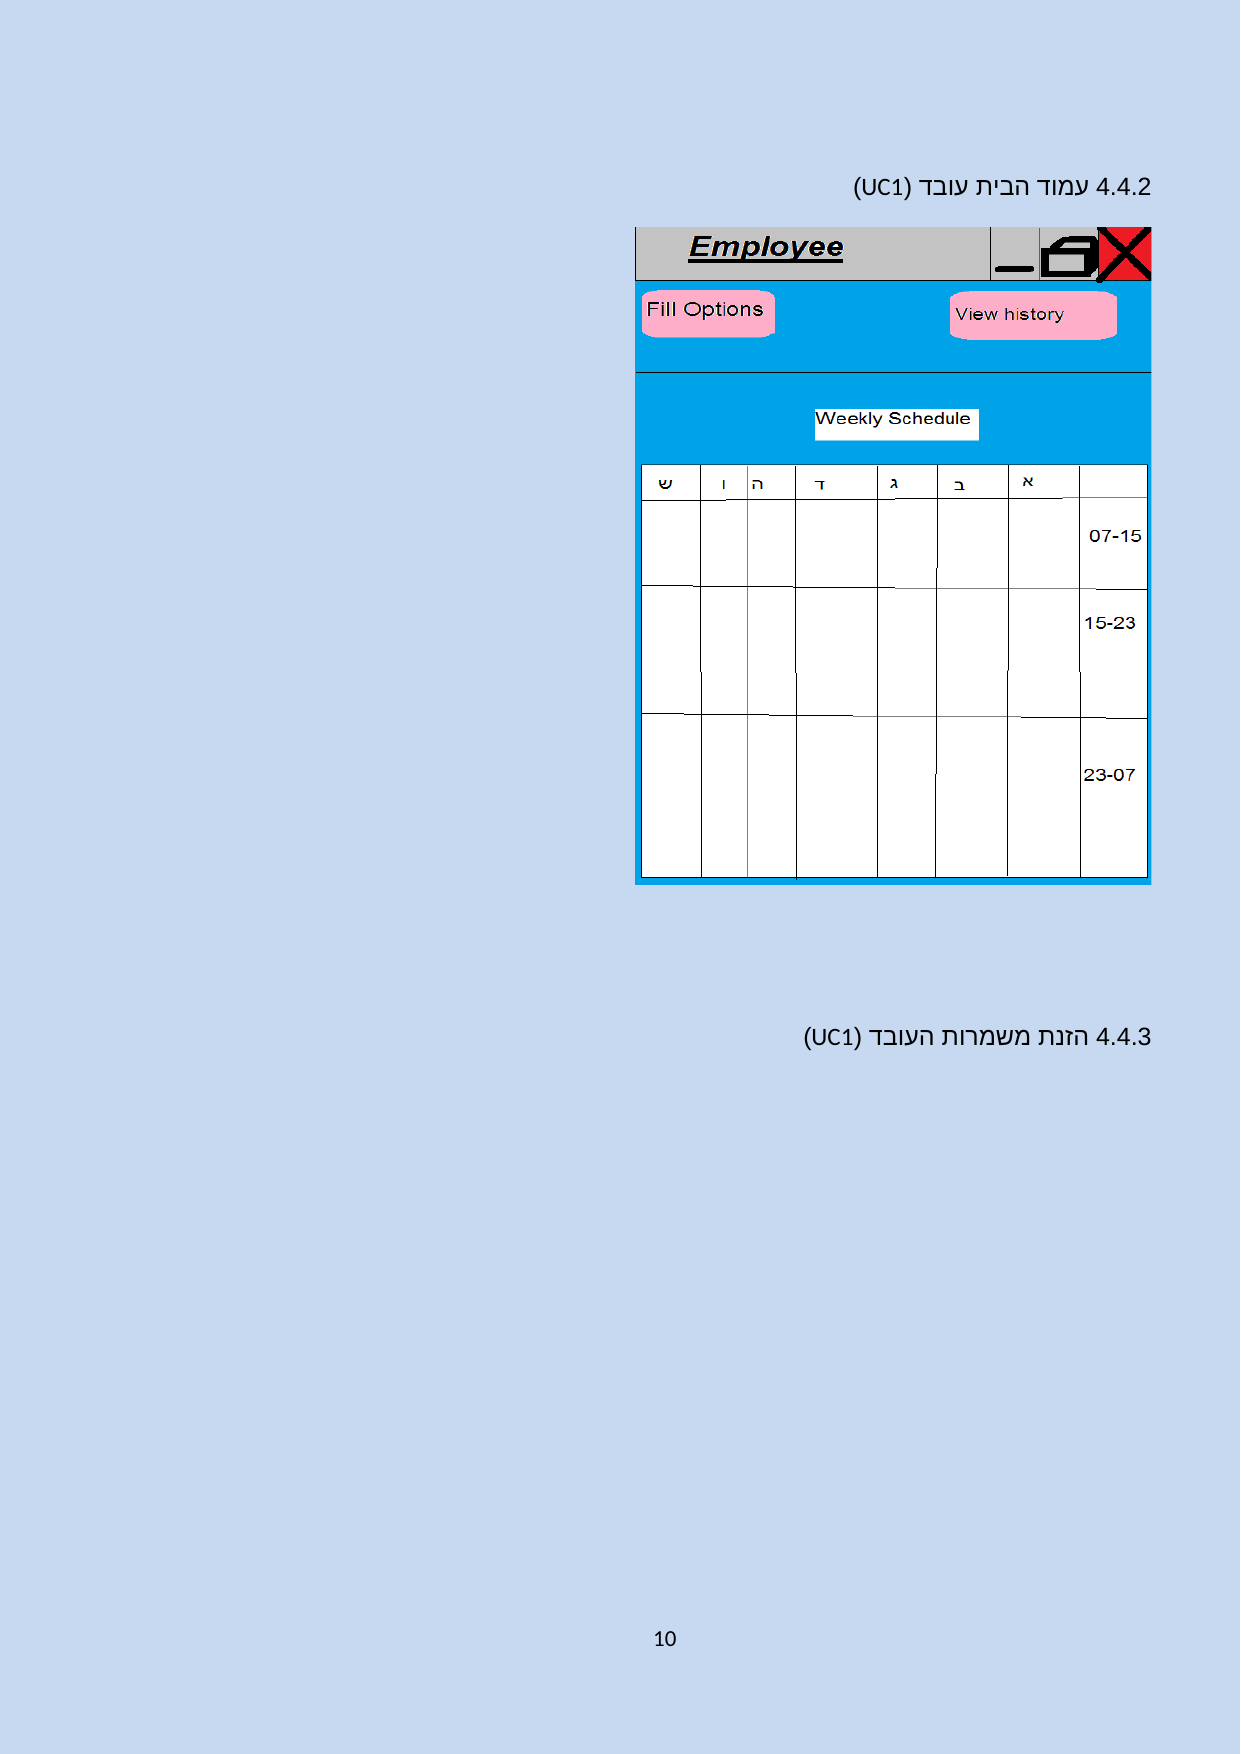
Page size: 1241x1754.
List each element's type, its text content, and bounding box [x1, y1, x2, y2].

picture [635, 227, 1152, 282]
text 4.4.3 הזנת משמרות העובד (UC1) [177, 1021, 1152, 1052]
picture [951, 292, 1116, 339]
picture [643, 291, 774, 337]
picture [816, 410, 978, 440]
picture [642, 466, 1147, 877]
text 4.4.2 עמוד הבית עובד (UC1) [177, 171, 1152, 202]
